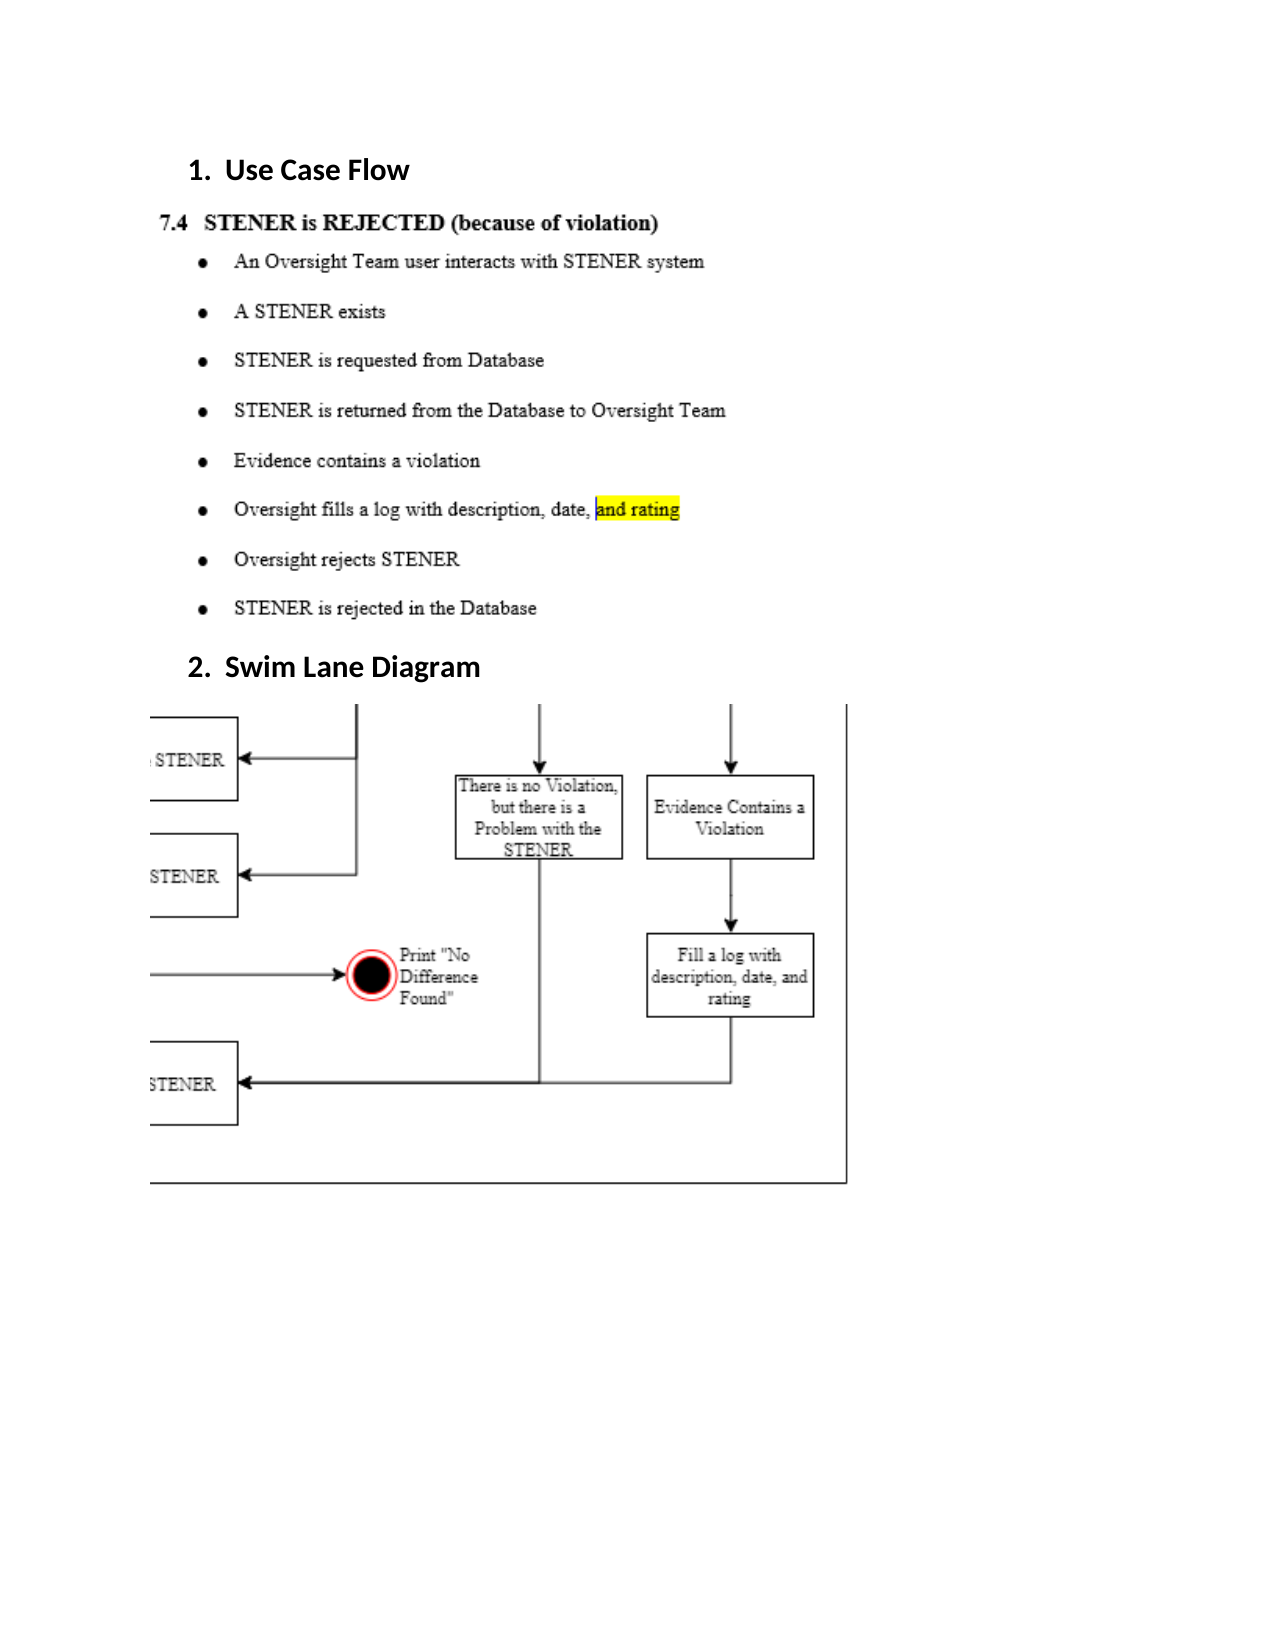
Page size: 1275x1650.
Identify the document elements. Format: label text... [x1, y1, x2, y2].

picture [150, 207, 777, 629]
picture [150, 704, 848, 1186]
list Use Case Flow [187, 150, 1125, 188]
list Swim Lane Diagram [187, 647, 1125, 685]
